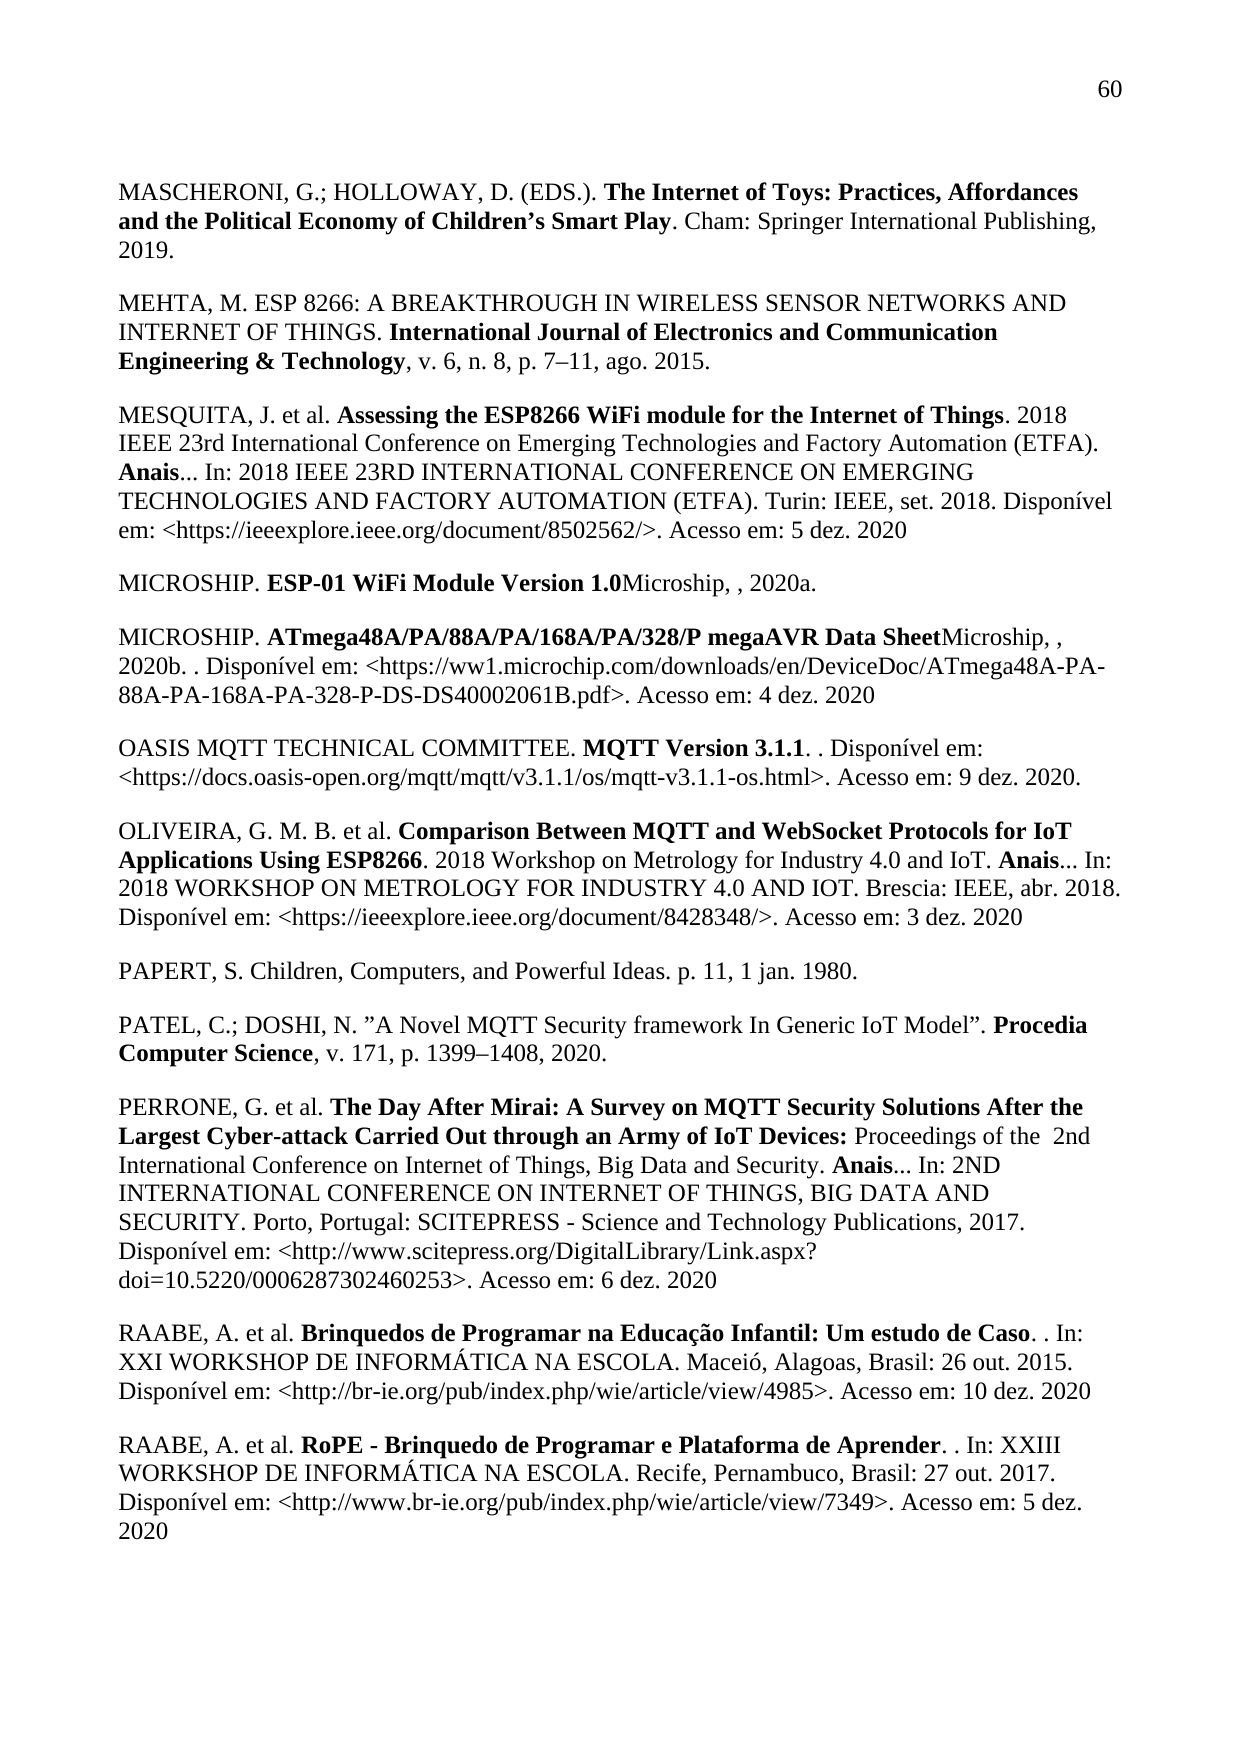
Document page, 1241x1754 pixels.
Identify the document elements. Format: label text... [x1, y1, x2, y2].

text RAABE, A. et al. Brinquedos de Programar na Educação Infantil: Um estudo de Caso. . In: XXI WORKSHOP DE INFORMÁTICA NA ESCOLA. Maceió, Alagoas, Brasil: 26 out. 2015. Disponível em: <http://br-ie.org/pub/index.php/wie/article/view/4985>. Acesso em: 10 dez. 2020 [118, 1318, 1122, 1405]
text MEHTA, M. ESP 8266: A BREAKTHROUGH IN WIRELESS SENSOR NETWORKS AND INTERNET OF THINGS. International Journal of Electronics and Communication Engineering & Technology, v. 6, n. 8, p. 7–11, ago. 2015. [118, 288, 1122, 375]
text PERRONE, G. et al. The Day After Mirai: A Survey on MQTT Security Solutions After the Largest Cyber-attack Carried Out through an Army of IoT Devices: Proceedings of the 2nd International Conference on Internet of Things, Big Data and Security. Anais... In: 2ND INTERNATIONAL CONFERENCE ON INTERNET OF THINGS, BIG DATA AND SECURITY. Porto, Portugal: SCITEPRESS - Science and Technology Publications, 2017. Disponível em: <http://www.scitepress.org/DigitalLibrary/Link.aspx?doi=10.5220/0006287302460253>. Acesso em: 6 dez. 2020 [118, 1092, 1122, 1293]
text MICROSHIP. ATmega48A/PA/88A/PA/168A/PA/328/P megaAVR Data SheetMicroship, , 2020b. . Disponível em: <https://ww1.microchip.com/downloads/en/DeviceDoc/ATmega48A-PA-88A-PA-168A-PA-328-P-DS-DS40002061B.pdf>. Acesso em: 4 dez. 2020 [118, 622, 1122, 708]
text MESQUITA, J. et al. Assessing the ESP8266 WiFi module for the Internet of Things. 2018 IEEE 23rd International Conference on Emerging Technologies and Factory Automation (ETFA). Anais... In: 2018 IEEE 23RD INTERNATIONAL CONFERENCE ON EMERGING TECHNOLOGIES AND FACTORY AUTOMATION (ETFA). Turin: IEEE, set. 2018. Disponível em: <https://ieeexplore.ieee.org/document/8502562/>. Acesso em: 5 dez. 2020 [118, 400, 1122, 543]
text RAABE, A. et al. RoPE - Brinquedo de Programar e Plataforma de Aprender. . In: XXIII WORKSHOP DE INFORMÁTICA NA ESCOLA. Recife, Pernambuco, Brasil: 27 out. 2017. Disponível em: <http://www.br-ie.org/pub/index.php/wie/article/view/7349>. Acesso em: 5 dez. 2020 [118, 1430, 1122, 1545]
text PATEL, C.; DOSHI, N. ”A Novel MQTT Security framework In Generic IoT Model”. Procedia Computer Science, v. 171, p. 1399–1408, 2020. [118, 1010, 1122, 1067]
text OLIVEIRA, G. M. B. et al. Comparison Between MQTT and WebSocket Protocols for IoT Applications Using ESP8266. 2018 Workshop on Metrology for Industry 4.0 and IoT. Anais... In: 2018 WORKSHOP ON METROLOGY FOR INDUSTRY 4.0 AND IOT. Brescia: IEEE, abr. 2018. Disponível em: <https://ieeexplore.ieee.org/document/8428348/>. Acesso em: 3 dez. 2020 [118, 816, 1122, 931]
text MASCHERONI, G.; HOLLOWAY, D. (EDS.). The Internet of Toys: Practices, Affordances and the Political Economy of Children’s Smart Play. Cham: Springer International Publishing, 2019. [118, 177, 1122, 263]
text MICROSHIP. ESP-01 WiFi Module Version 1.0Microship, , 2020a. [118, 568, 1122, 597]
text OASIS MQTT TECHNICAL COMMITTEE. MQTT Version 3.1.1. . Disponível em: <https://docs.oasis-open.org/mqtt/mqtt/v3.1.1/os/mqtt-v3.1.1-os.html>. Acesso em: 9 dez. 2020. [118, 733, 1122, 791]
text PAPERT, S. Children, Computers, and Powerful Ideas. p. 11, 1 jan. 1980. [118, 956, 1122, 985]
